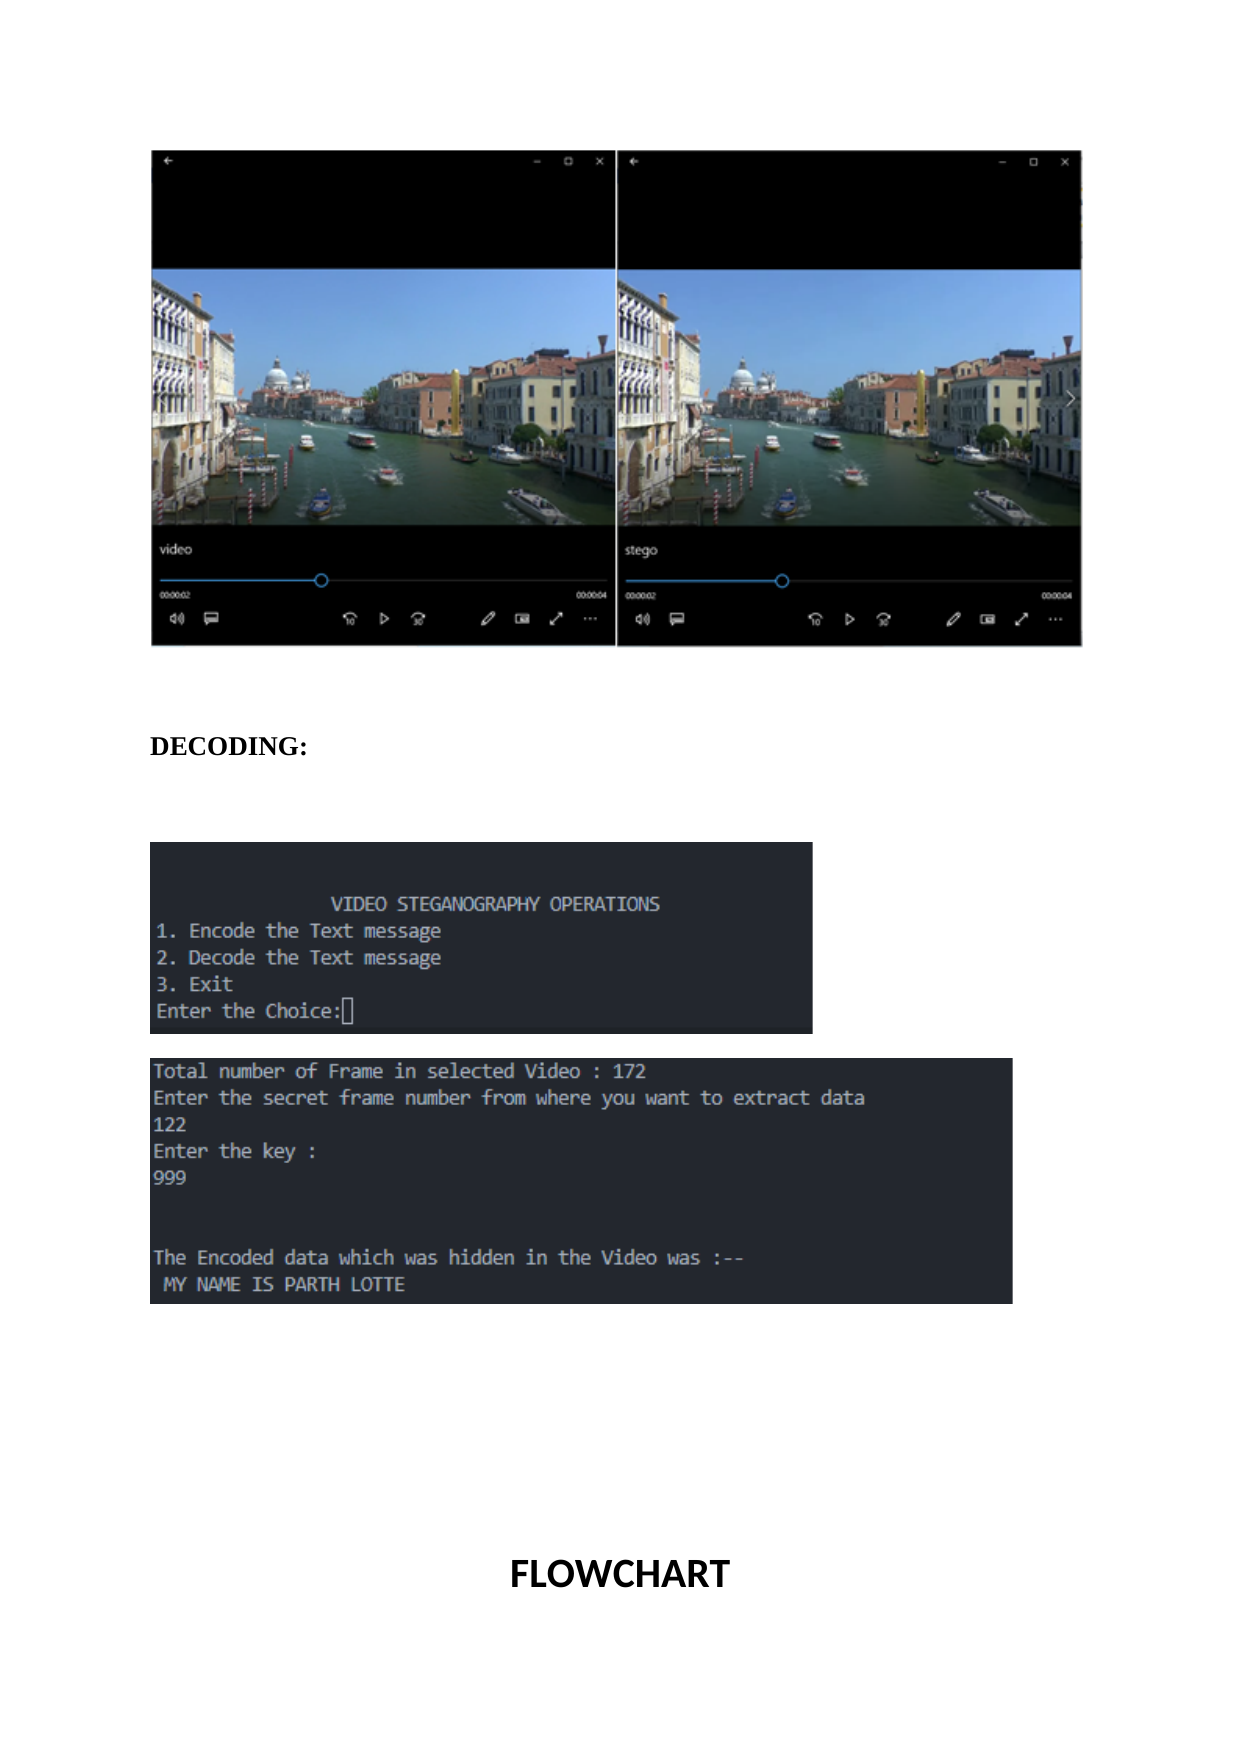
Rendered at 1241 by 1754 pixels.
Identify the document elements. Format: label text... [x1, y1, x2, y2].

picture [150, 1058, 1013, 1304]
text DECODING: [150, 729, 1090, 761]
text FLOWCHART [150, 1547, 1090, 1597]
picture [150, 842, 813, 1034]
picture [150, 150, 1083, 649]
